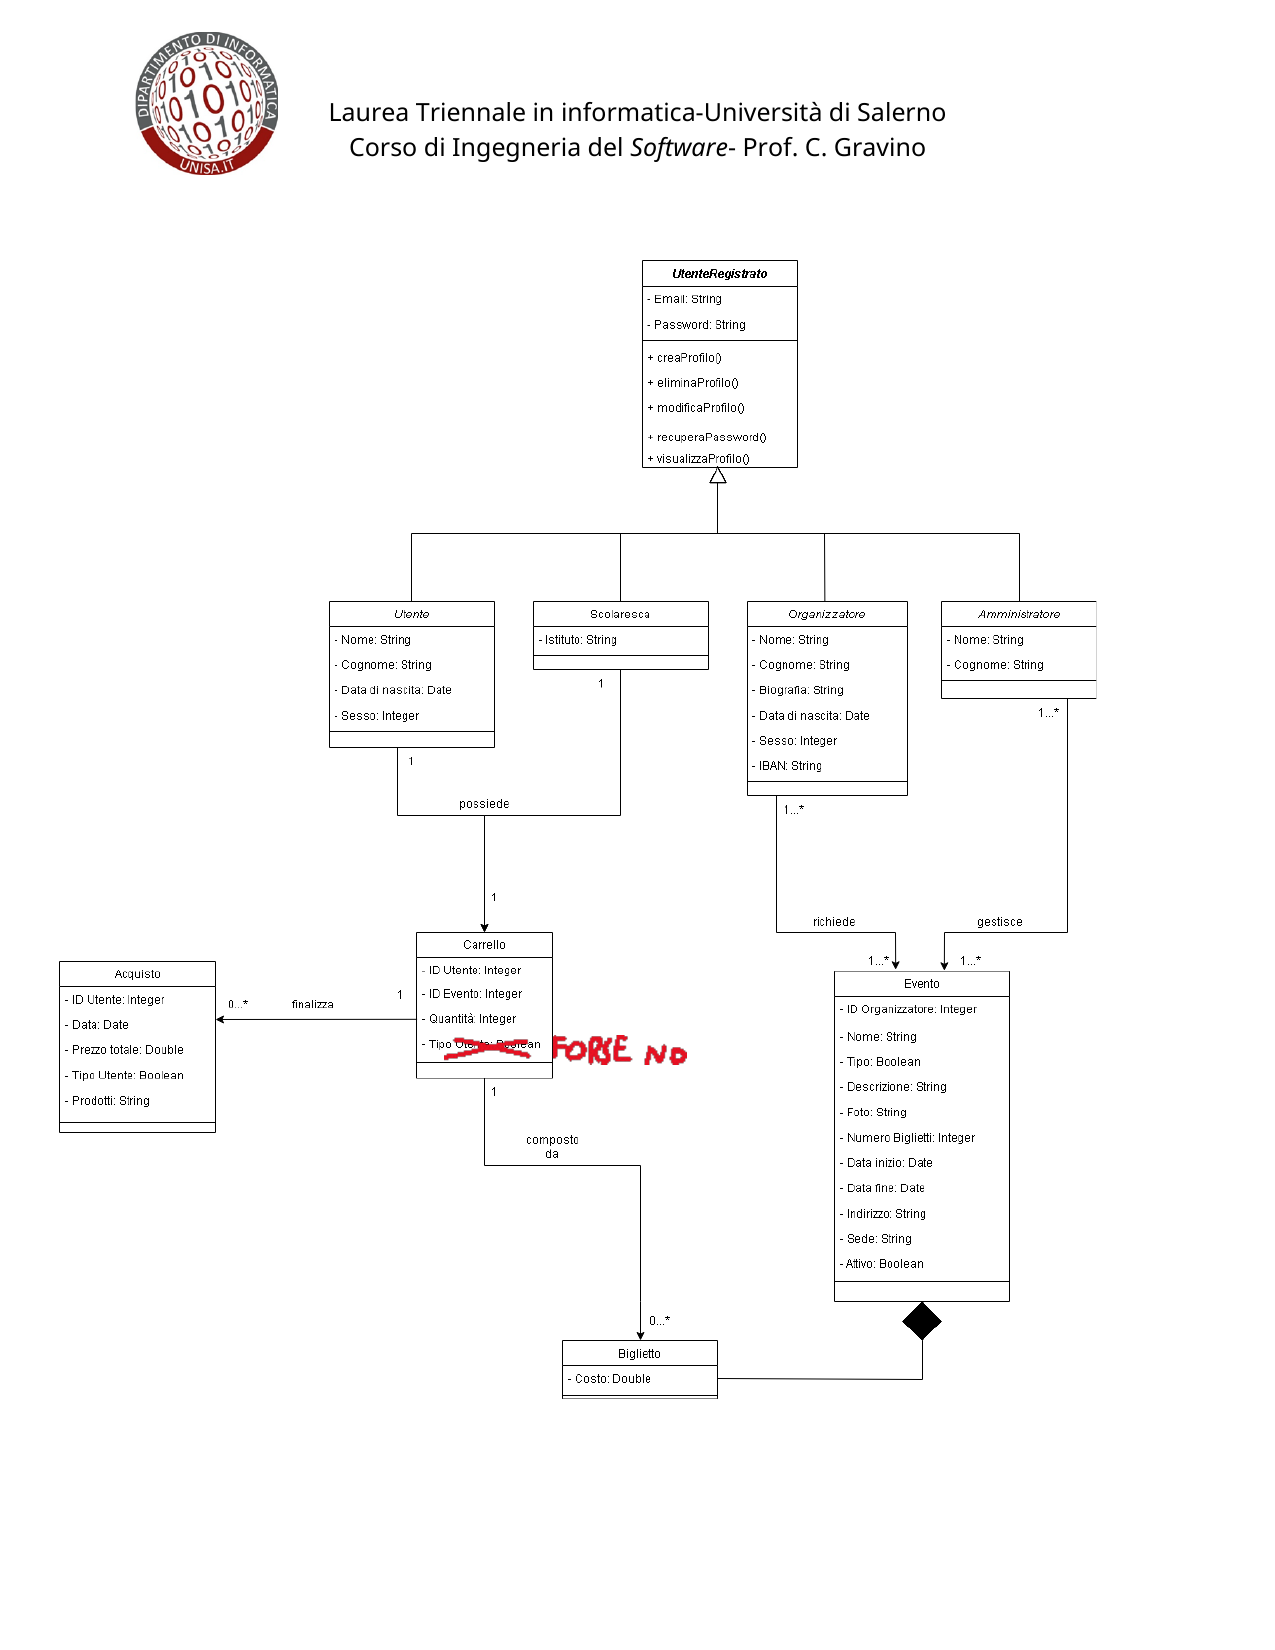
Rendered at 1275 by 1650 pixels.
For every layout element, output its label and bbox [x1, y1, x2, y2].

picture [59, 260, 1097, 1399]
picture [135, 32, 278, 175]
